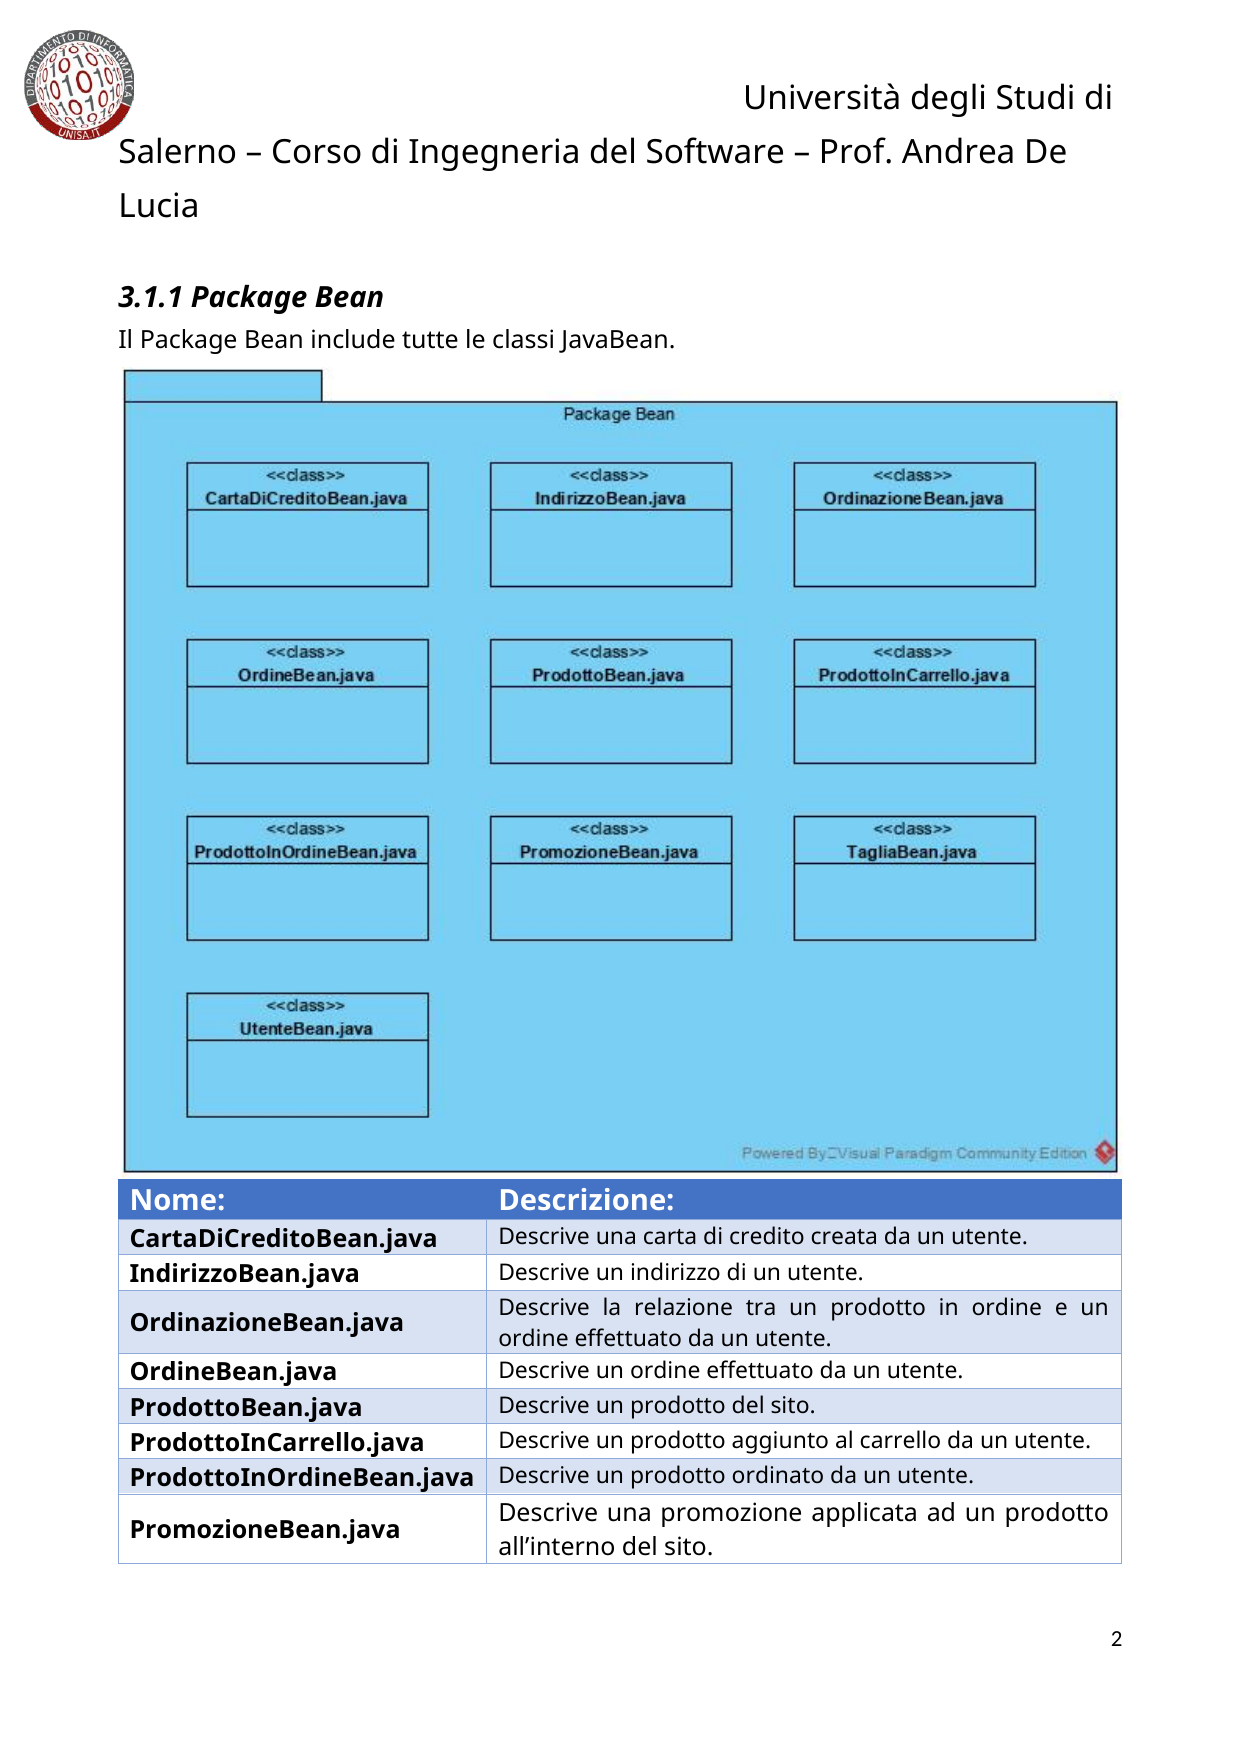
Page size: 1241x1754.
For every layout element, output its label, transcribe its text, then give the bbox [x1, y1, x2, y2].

table_cell Descrive la relazione tra un prodotto in ordine e un ordine effettuato da un utente. [487, 1291, 1121, 1353]
table_cell Descrive un prodotto del sito. [487, 1389, 1121, 1423]
subtitle 3.1.1 Package Bean [118, 276, 1122, 316]
table_cell Descrive un indirizzo di un utente. [487, 1255, 1121, 1289]
table_cell CartaDiCreditoBean.java [119, 1220, 486, 1254]
table_cell Descrive una carta di credito creata da un utente. [487, 1220, 1121, 1254]
picture [121, 367, 1124, 1179]
table_cell Descrive un prodotto ordinato da un utente. [487, 1459, 1121, 1493]
table_cell ProdottoBean.java [119, 1389, 486, 1423]
table_header Descrizione: [487, 1180, 1121, 1219]
table_cell OrdineBean.java [119, 1354, 486, 1388]
table_cell PromozioneBean.java [119, 1495, 486, 1563]
table_cell ProdottoInOrdineBean.java [119, 1459, 486, 1493]
table_cell OrdinazioneBean.java [119, 1291, 486, 1353]
table_cell Descrive un ordine effettuato da un utente. [487, 1354, 1121, 1388]
table_cell Descrive un prodotto aggiunto al carrello da un utente. [487, 1424, 1121, 1458]
table_cell IndirizzoBean.java [119, 1255, 486, 1289]
table_cell Descrive una promozione applicata ad un prodotto all’interno del sito. [487, 1495, 1121, 1563]
table_header Nome: [119, 1180, 486, 1219]
picture [24, 30, 134, 140]
text Il Package Bean include tutte le classi JavaBean. [118, 322, 1122, 356]
table_cell ProdottoInCarrello.java [119, 1424, 486, 1458]
